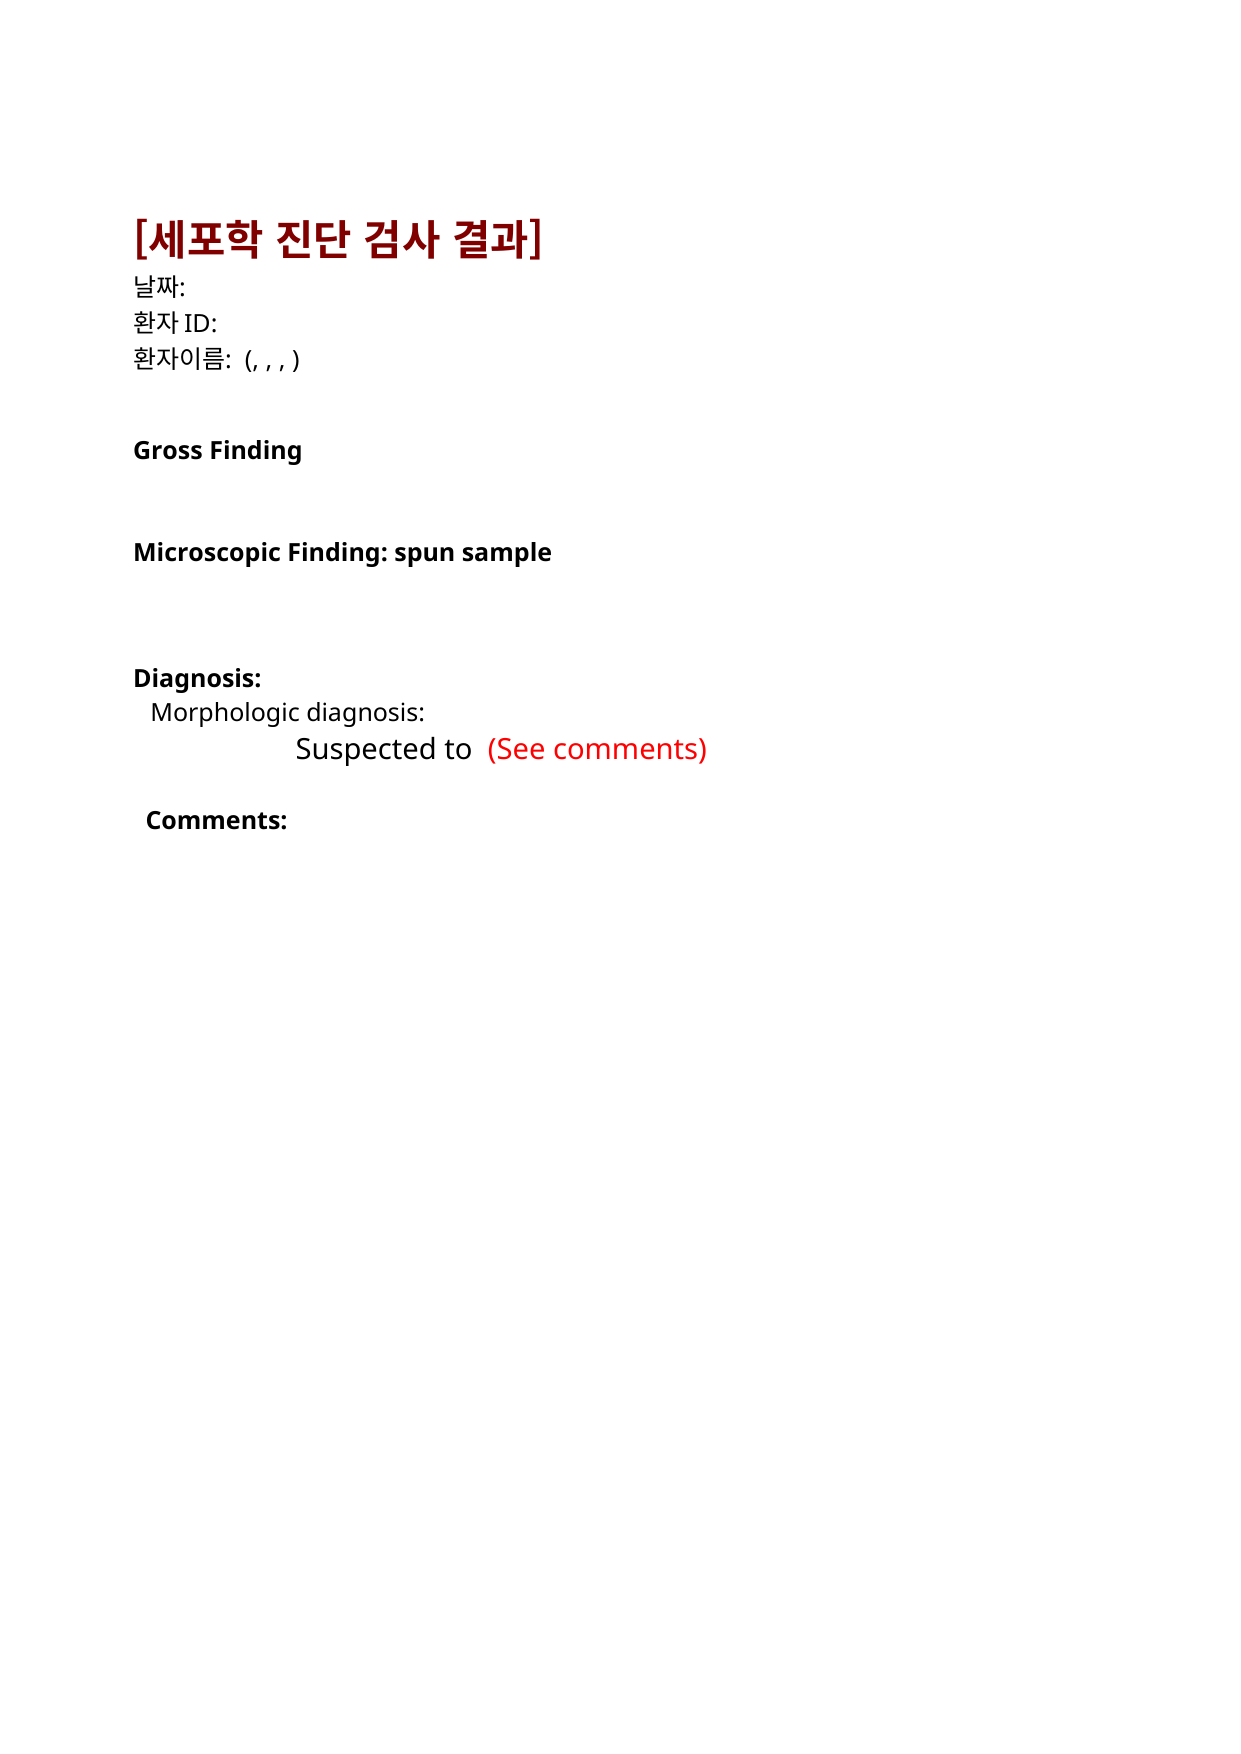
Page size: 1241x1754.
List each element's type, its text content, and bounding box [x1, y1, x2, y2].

text 환자이름: (, , , ) [133, 339, 1123, 376]
text Microscopic Finding: spun sample [133, 535, 1123, 569]
text Morphologic diagnosis: [133, 694, 1123, 728]
text 날짜: [133, 267, 1123, 303]
text Comments: [133, 802, 1123, 836]
text Diagnosis: [133, 660, 1123, 694]
text 환자ID: [133, 303, 1123, 339]
text [세포학 진단 검사 결과] [133, 207, 1123, 267]
list Suspected to (See comments) [295, 728, 1123, 768]
text Gross Finding [133, 433, 1123, 467]
